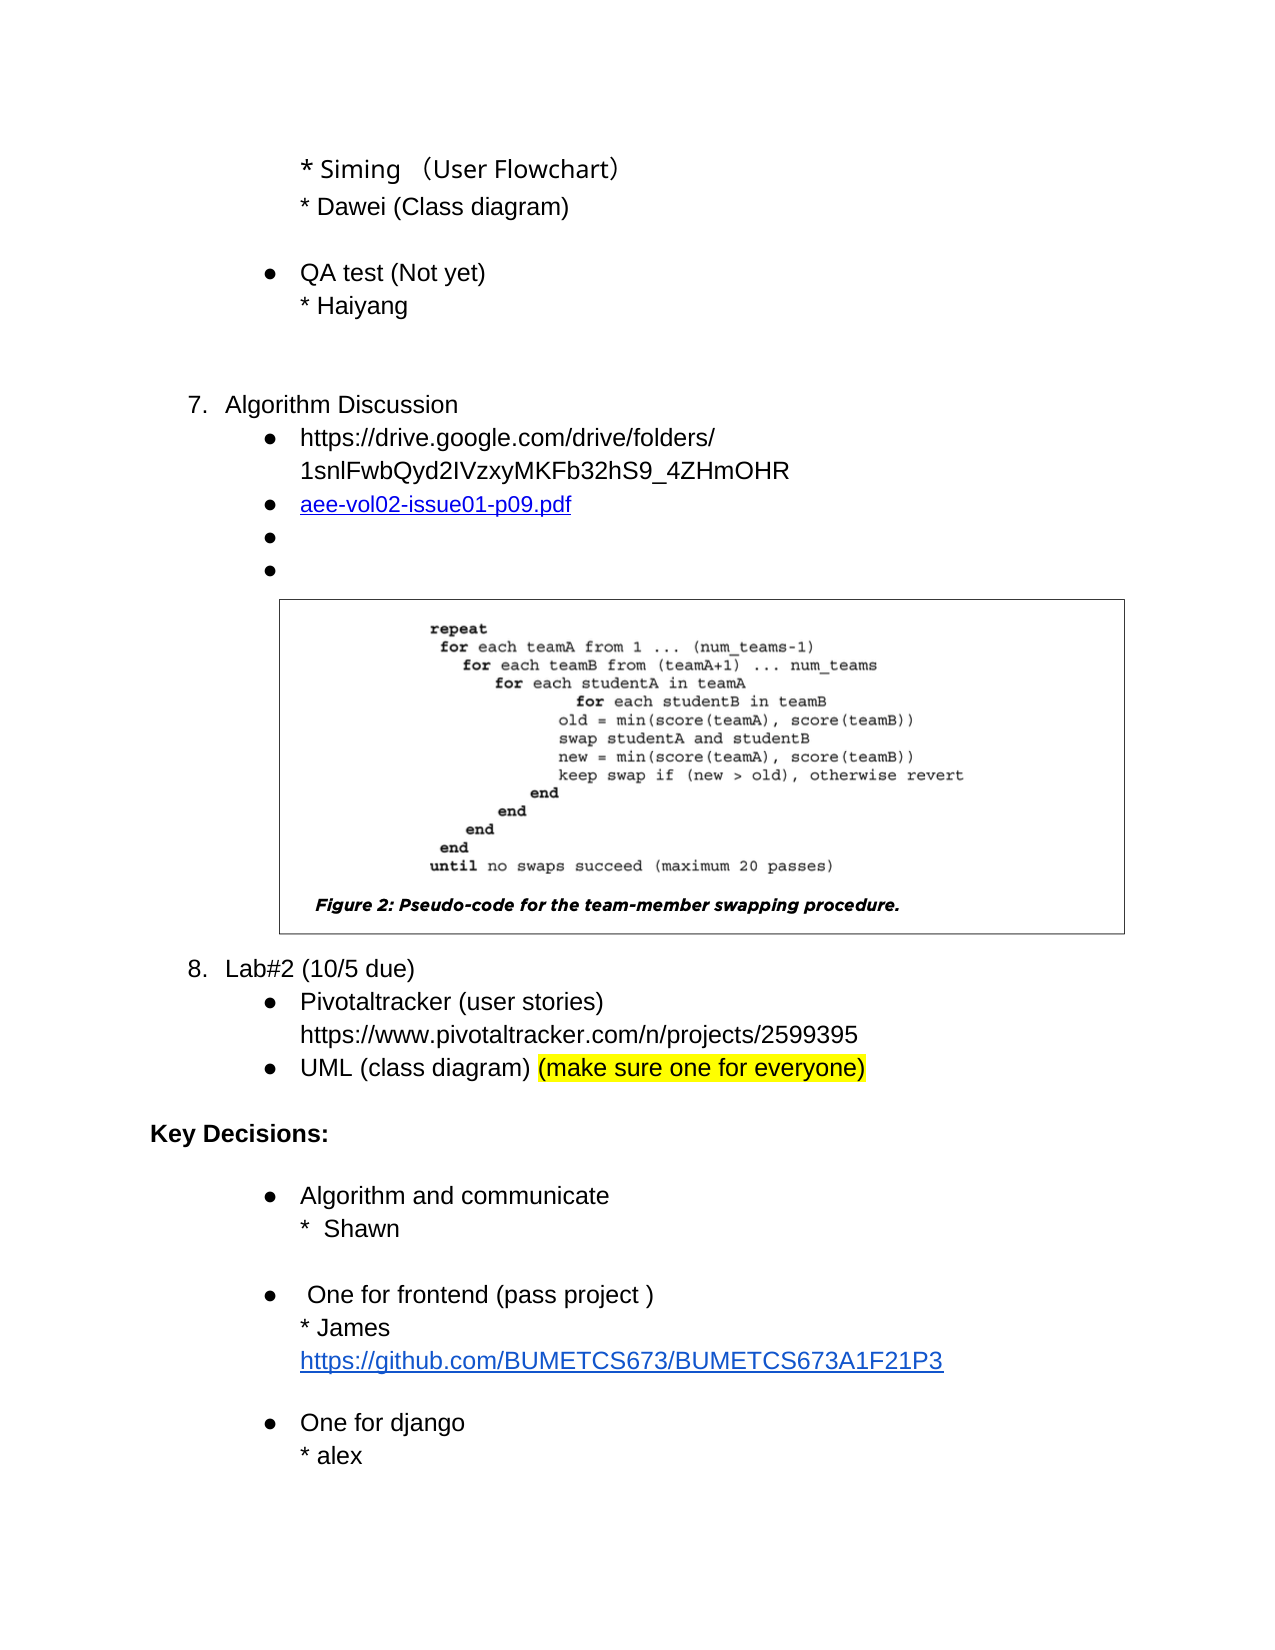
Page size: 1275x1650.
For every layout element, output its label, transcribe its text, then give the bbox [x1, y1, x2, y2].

list https://drive.google.com/drive/folders/1snlFwbQyd2IVzxyMKFb32hS9_4ZHmOHR [262, 423, 1125, 484]
picture [262, 587, 1151, 951]
text Key Decisions: [150, 1119, 1125, 1148]
list One for django [262, 1408, 1125, 1437]
list aee-vol02-issue01-p09.pdf [262, 489, 1125, 518]
list Lab#2 (10/5 due) [187, 954, 1125, 983]
text * Dawei (Class diagram) [300, 192, 1125, 220]
text * Siming （User Flowchart） [300, 150, 1125, 186]
text * Shawn [300, 1214, 1125, 1243]
list One for frontend (pass project ) [262, 1280, 1125, 1309]
list UML (class diagram) (make sure one for everyone) [262, 1053, 1125, 1082]
text https://www.pivotaltracker.com/n/projects/2599395 [300, 1020, 1125, 1049]
list Algorithm Discussion [187, 390, 1125, 418]
list Algorithm and communicate [262, 1181, 1125, 1210]
list Pivotaltracker (user stories) [262, 987, 1125, 1016]
text https://github.com/BUMETCS673/BUMETCS673A1F21P3 [300, 1346, 1125, 1375]
text * Haiyang [300, 291, 1125, 319]
text * James [300, 1313, 1125, 1342]
text * alex [300, 1441, 1125, 1470]
list QA test (Not yet) [262, 258, 1125, 286]
